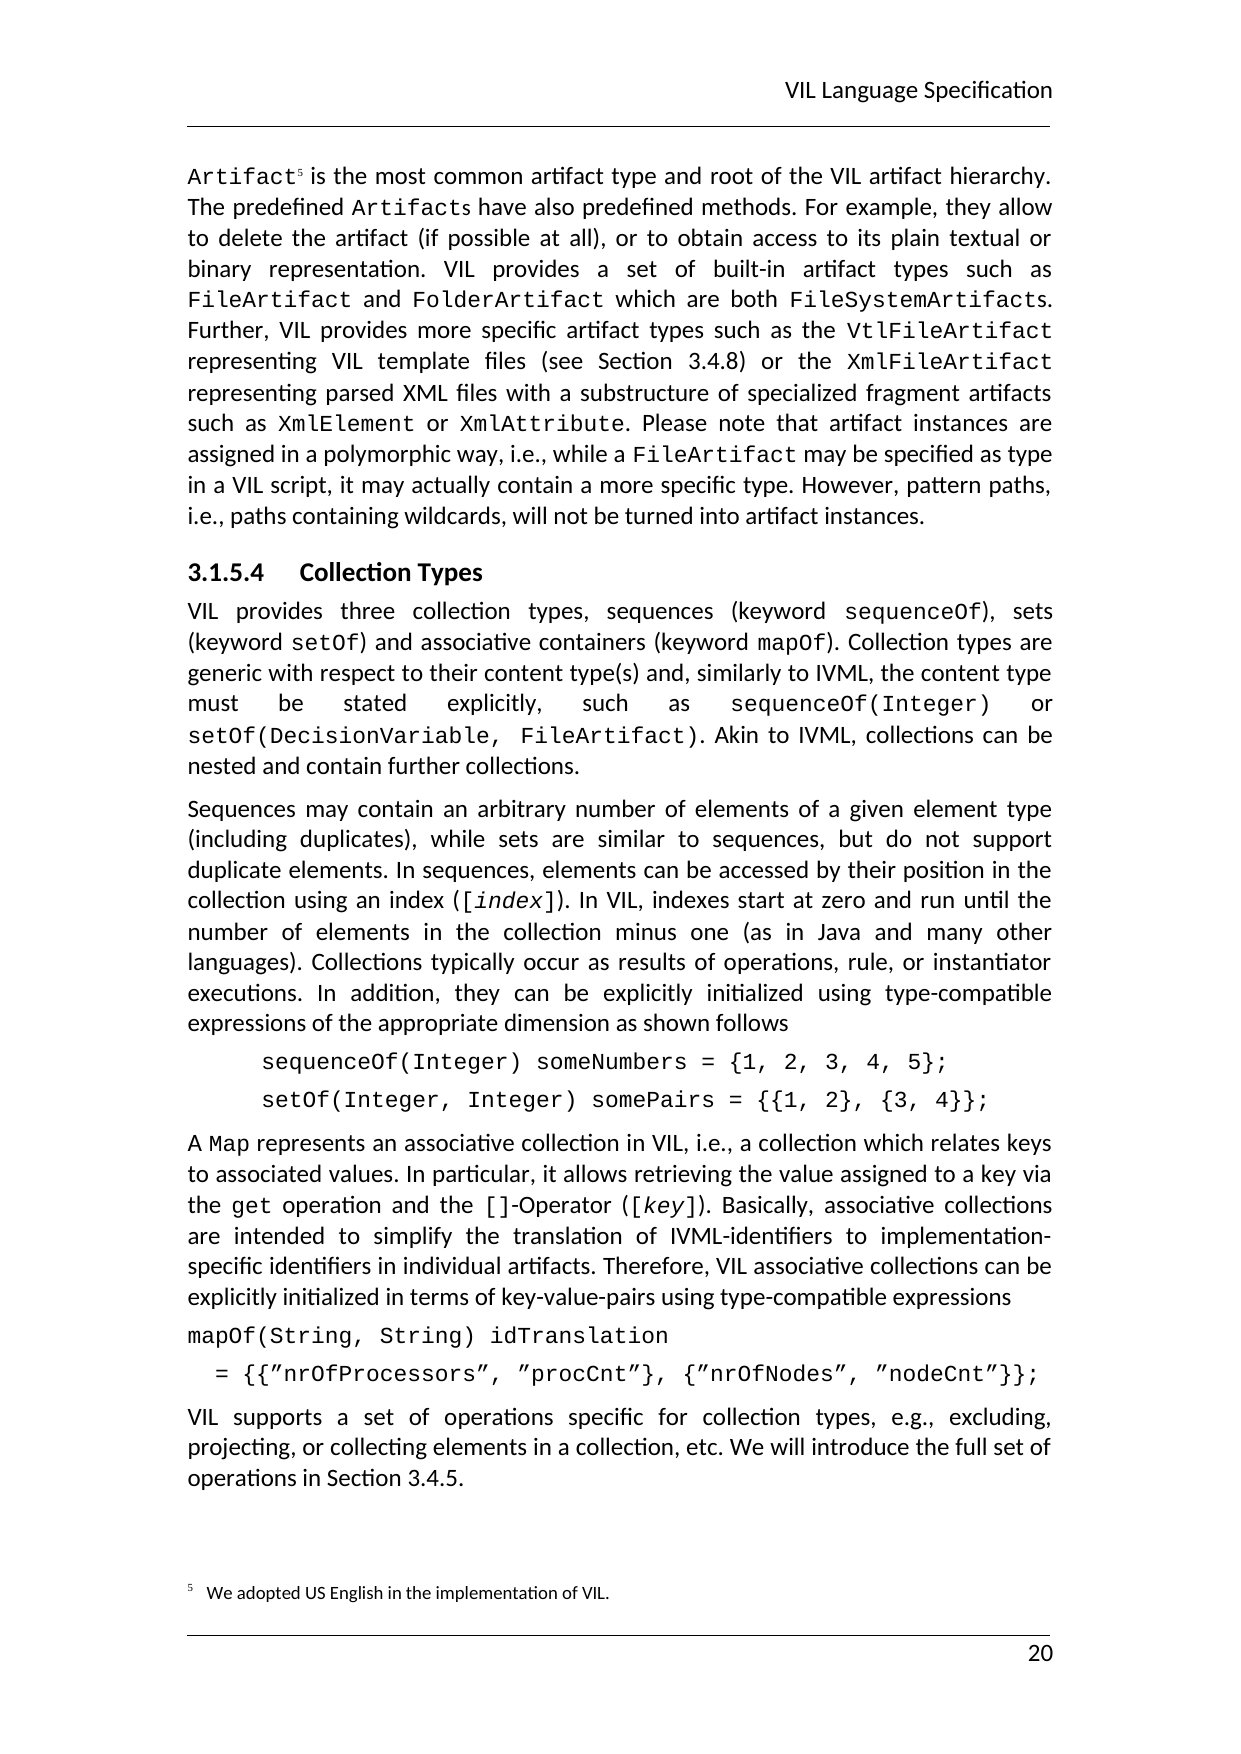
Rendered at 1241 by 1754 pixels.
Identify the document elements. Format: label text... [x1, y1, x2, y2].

text VIL provides three collection types, sequences (keyword sequenceOf), sets (keyword setOf) and associative containers (keyword mapOf). Collection types are generic with respect to their content type(s) and, similarly to IVML, the content type must be stated explicitly, such as sequenceOf(Integer) or setOf(DecisionVariable, FileArtifact). Akin to IVML, collections can be nested and contain further collections. [187, 595, 1053, 780]
text Artifact is the most common artifact type and root of the VIL artifact hierarchy. The predefined Artifacts have also predefined methods. For example, they allow to delete the artifact (if possible at all), or to obtain access to its plain textual or binary representation. VIL provides a set of built-in artifact types such as FileArtifact and FolderArtifact which are both FileSystemArtifacts. Further, VIL provides more specific artifact types such as the VtlFileArtifact representing VIL template files (see Section 3.4.8) or the XmlFileArtifact representing parsed XML files with a substructure of specialized fragment artifacts such as XmlElement or XmlAttribute. Please note that artifact instances are assigned in a polymorphic way, i.e., while a FileArtifact may be specified as type in a VIL script, it may actually contain a more specific type. However, pattern paths, i.e., paths containing wildcards, will not be turned into artifact instances. [187, 160, 1053, 531]
text VIL supports a set of operations specific for collection types, e.g., excluding, projecting, or collecting elements in a collection, etc. We will introduce the full set of operations in Section 3.4.5. [187, 1401, 1053, 1492]
text = {{”nrOfProcessors”, ”procCnt”}, {”nrOfNodes”, ”nodeCnt”}}; [187, 1362, 1053, 1388]
text mapOf(String, String) idTranslation [187, 1324, 1053, 1350]
text sequenceOf(Integer) someNumbers = {1, 2, 3, 4, 5}; [187, 1050, 1053, 1076]
subtitle Collection Types [187, 556, 1053, 588]
text A Map represents an associative collection in VIL, i.e., a collection which relates keys to associated values. In particular, it allows retrieving the value assigned to a key via the get operation and the []-Operator ([key]). Basically, associative collections are intended to simplify the translation of IVML-identifiers to implementation-specific identifiers in individual artifacts. Therefore, VIL associative collections can be explicitly initialized in terms of key-value-pairs using type-compatible expressions [187, 1127, 1053, 1311]
text setOf(Integer, Integer) somePairs = {{1, 2}, {3, 4}}; [187, 1089, 1053, 1114]
text Sequences may contain an arbitrary number of elements of a given element type (including duplicates), while sets are similar to sequences, but do not support duplicate elements. In sequences, elements can be accessed by their position in the collection using an index ([index]). In VIL, indexes start at zero and run until the number of elements in the collection minus one (as in Java and many other languages). Collections typically occur as results of operations, rule, or instantiator executions. In addition, they can be explicitly initialized using type-compatible expressions of the appropriate dimension as shown follows [187, 793, 1053, 1038]
